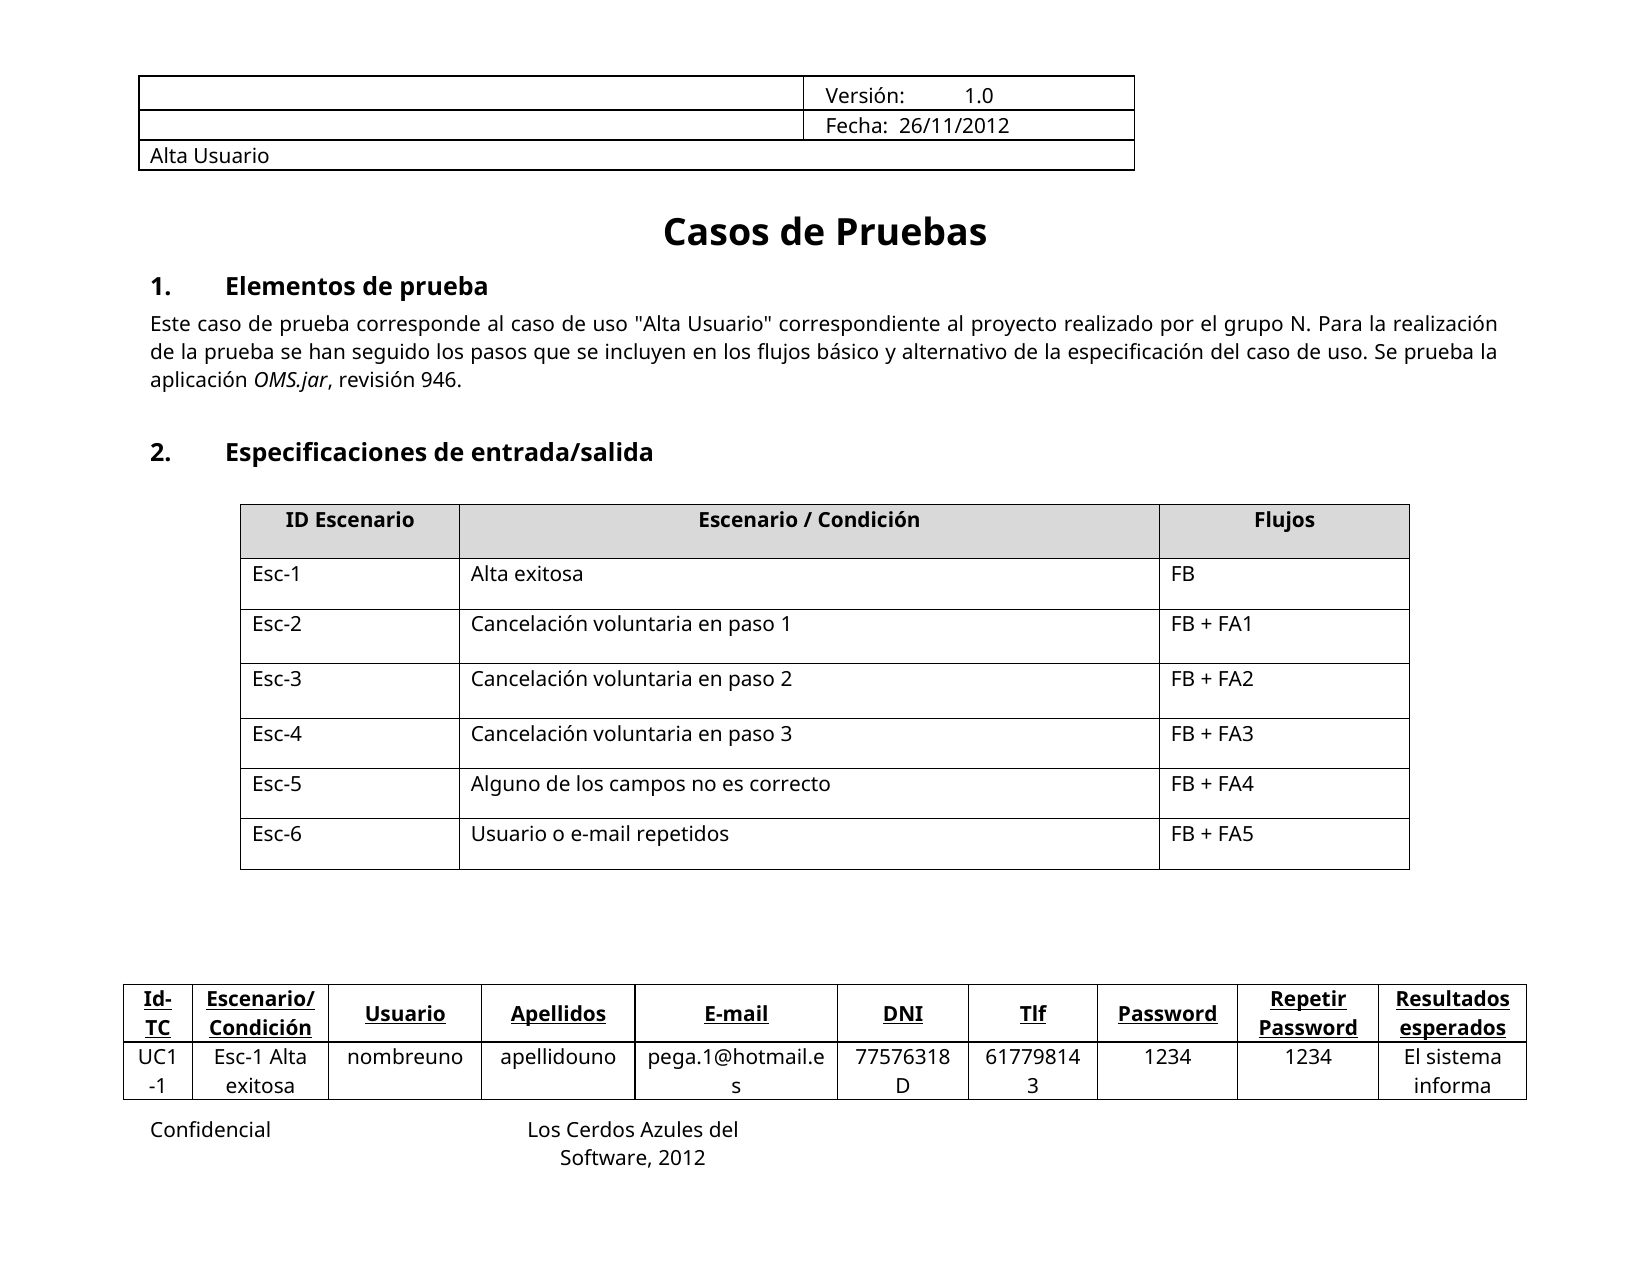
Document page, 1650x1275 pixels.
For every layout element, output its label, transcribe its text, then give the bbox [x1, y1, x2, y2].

table_cell Esc-2 [241, 610, 459, 663]
table_cell FB + FA1 [1160, 610, 1409, 663]
table_header DNI [838, 985, 968, 1041]
table_cell Alguno de los campos no es correcto [460, 769, 1159, 818]
table_header Usuario [329, 985, 481, 1041]
table_cell Esc-1 [241, 559, 459, 608]
subtitle Elementos de prueba [150, 268, 1500, 302]
table_cell Esc-4 [241, 719, 459, 768]
table_cell Alta exitosa [460, 559, 1159, 608]
table_cell Esc-6 [241, 819, 459, 869]
table_cell 77576318D [838, 1043, 968, 1099]
table_cell FB + FA2 [1160, 664, 1409, 718]
table_cell Usuario o e-mail repetidos [460, 819, 1159, 869]
table_header Escenario / Condición [460, 505, 1159, 558]
table_header Escenario/ Condición [193, 985, 328, 1041]
table_header Id-TC [124, 985, 192, 1041]
table_header Password [1098, 985, 1237, 1041]
table_cell Esc-5 [241, 769, 459, 818]
table_cell UC1-1 [124, 1043, 192, 1099]
table_cell nombreuno [329, 1043, 481, 1099]
table_cell apellidouno [482, 1043, 634, 1099]
subtitle Especificaciones de entrada/salida [150, 435, 1500, 469]
table_cell 1234 [1238, 1043, 1378, 1099]
table_cell Esc-3 [241, 664, 459, 718]
table_cell FB + FA5 [1160, 819, 1409, 869]
table_cell 1234 [1098, 1043, 1237, 1099]
table_header Repetir Password [1238, 985, 1378, 1041]
table_cell Cancelación voluntaria en paso 3 [460, 719, 1159, 768]
table_cell Esc-1 Alta exitosa [193, 1043, 328, 1099]
table_cell FB + FA3 [1160, 719, 1409, 768]
title Casos de Pruebas [150, 205, 1500, 256]
table_cell Cancelación voluntaria en paso 2 [460, 664, 1159, 718]
table_cell Cancelación voluntaria en paso 1 [460, 610, 1159, 663]
table_header Resultados esperados [1379, 985, 1526, 1041]
text Este caso de prueba corresponde al caso de uso "Alta Usuario" correspondiente al proyecto realizado por el grupo N. Para la realización de la prueba se han seguido los pasos que se incluyen en los flujos básico y alternativo de la especificación del caso de uso. Se prueba la aplicación OMS.jar, revisión 946. [150, 309, 1500, 394]
table_cell 617798143 [969, 1043, 1097, 1099]
table_cell FB [1160, 559, 1409, 608]
table_header E-mail [636, 985, 837, 1041]
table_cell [1379, 1043, 1526, 1099]
table_header Tlf [969, 985, 1097, 1041]
table_header ID Escenario [241, 505, 459, 558]
table_cell pega.1@hotmail.es [636, 1043, 837, 1099]
table_cell FB + FA4 [1160, 769, 1409, 818]
table_header Apellidos [482, 985, 634, 1041]
table_header Flujos [1160, 505, 1409, 558]
